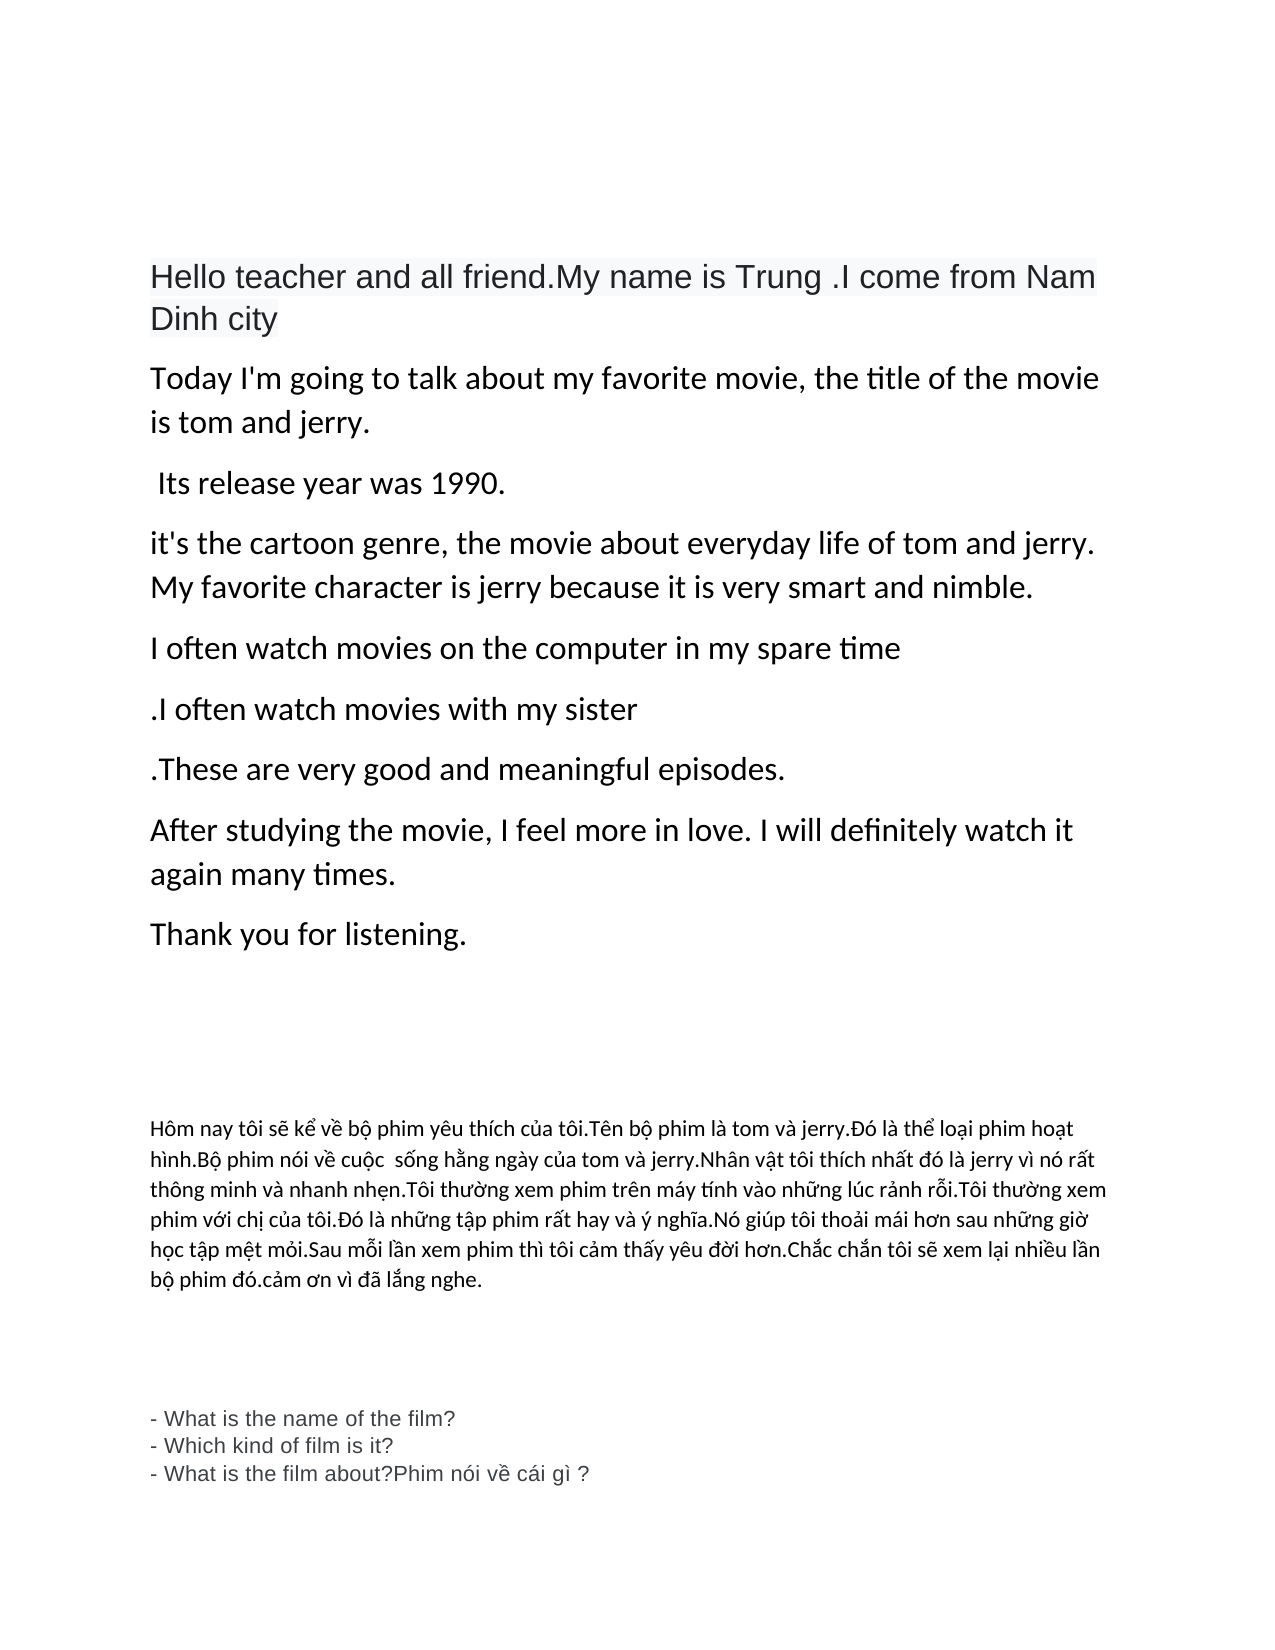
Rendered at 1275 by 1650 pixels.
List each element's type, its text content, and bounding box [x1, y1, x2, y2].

text Today I'm going to talk about my favorite movie, the title of the movie is tom and jerry. [150, 357, 1125, 442]
text .I often watch movies with my sister [150, 687, 1125, 728]
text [150, 1406, 1125, 1486]
text Thank you for listening. [150, 913, 1125, 954]
text After studying the movie, I feel more in love. I will definitely watch it again many times. [150, 809, 1125, 893]
text Its release year was 1990. [150, 462, 1125, 502]
text Hello teacher and all friend.My name is Trung .I come from Nam Dinh city [150, 257, 1125, 337]
text .These are very good and meaningful episodes. [150, 748, 1125, 789]
text Hôm nay tôi sẽ kể về bộ phim yêu thích của tôi.Tên bộ phim là tom và jerry.Đó là thể loại phim hoạt hình.Bộ phim nói về cuộc sống hằng ngày của tom và jerry.Nhân vật tôi thích nhất đó là jerry vì nó rất thông minh và nhanh nhẹn.Tôi thường xem phim trên máy tính vào những lúc rảnh rỗi.Tôi thường xem phim với chị của tôi.Đó là những tập phim rất hay và ý nghĩa.Nó giúp tôi thoải mái hơn sau những giờ học tập mệt mỏi.Sau mỗi lần xem phim thì tôi cảm thấy yêu đời hơn.Chắc chắn tôi sẽ xem lại nhiều lần bộ phim đó.cảm ơn vì đã lắng nghe. [150, 1114, 1125, 1294]
text I often watch movies on the computer in my spare time [150, 627, 1125, 668]
text it's the cartoon genre, the movie about everyday life of tom and jerry. My favorite character is jerry because it is very smart and nimble. [150, 522, 1125, 607]
